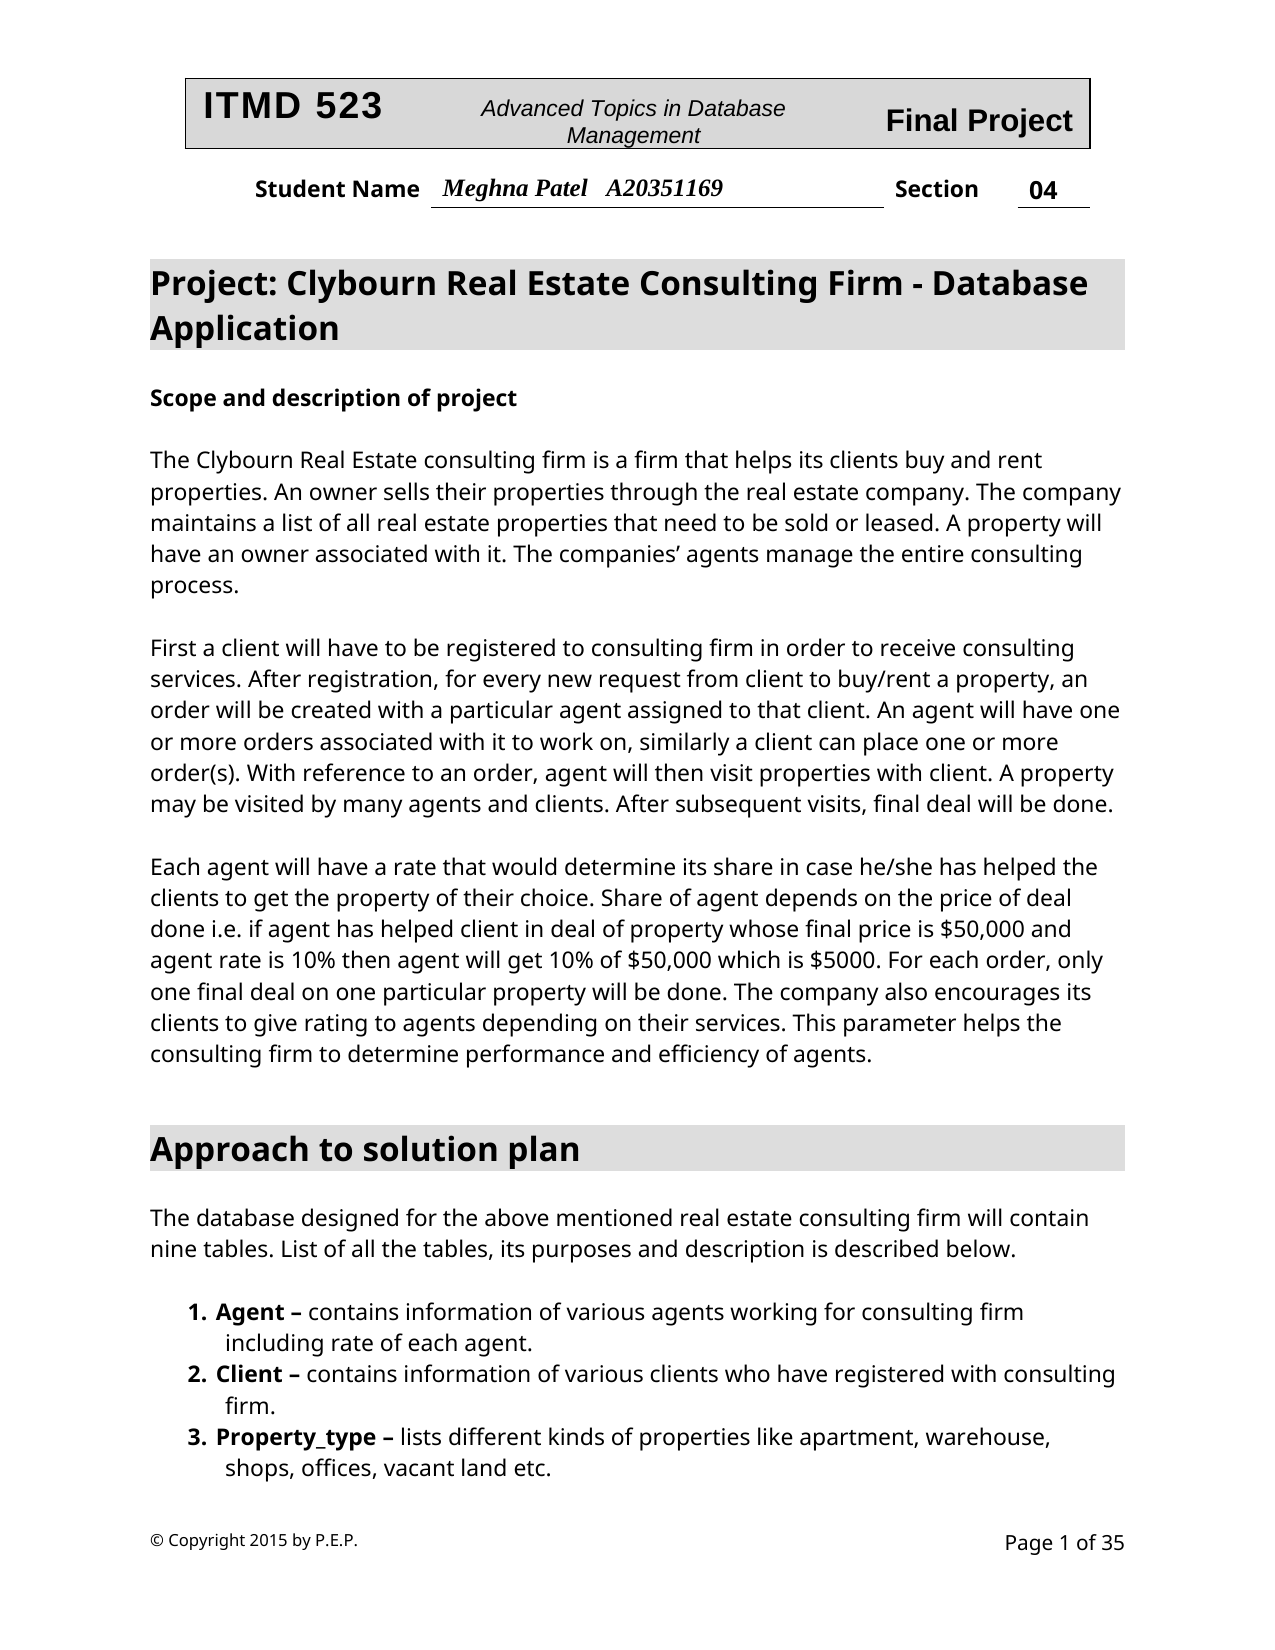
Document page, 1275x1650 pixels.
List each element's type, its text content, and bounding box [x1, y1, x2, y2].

text Project: Clybourn Real Estate Consulting Firm - Database Application [150, 259, 1125, 350]
text First a client will have to be registered to consulting firm in order to receive consulting services. After registration, for every new request from client to buy/rent a property, an order will be created with a particular agent assigned to that client. An agent will have one or more orders associated with it to work on, similarly a client can place one or more order(s). With reference to an order, agent will then visit properties with client. A property may be visited by many agents and clients. After subsequent visits, final deal will be done. [150, 632, 1125, 819]
text Each agent will have a rate that would determine its share in case he/she has helped the clients to get the property of their choice. Share of agent depends on the price of deal done i.e. if agent has helped client in deal of property whose final price is $50,000 and agent rate is 10% then agent will get 10% of $50,000 which is $5000. For each order, only one final deal on one particular property will be done. The company also encourages its clients to give rating to agents depending on their services. This parameter helps the consulting firm to determine performance and efficiency of agents. [150, 850, 1125, 1069]
list Agent – contains information of various agents working for consulting firm including rate of each agent. [187, 1296, 1125, 1358]
list Property_type – lists different kinds of properties like apartment, warehouse, shops, offices, vacant land etc. [187, 1421, 1125, 1483]
text Scope and description of project [150, 382, 1125, 413]
text The Clybourn Real Estate consulting firm is a firm that helps its clients buy and rent properties. An owner sells their properties through the real estate company. The company maintains a list of all real estate properties that need to be sold or leased. A property will have an owner associated with it. The companies’ agents manage the entire consulting process. [150, 444, 1125, 600]
text The database designed for the above mentioned real estate consulting firm will contain nine tables. List of all the tables, its purposes and description is described below. [150, 1202, 1125, 1264]
text Approach to solution plan [150, 1125, 1125, 1171]
list Client – contains information of various clients who have registered with consulting firm. [187, 1358, 1125, 1421]
